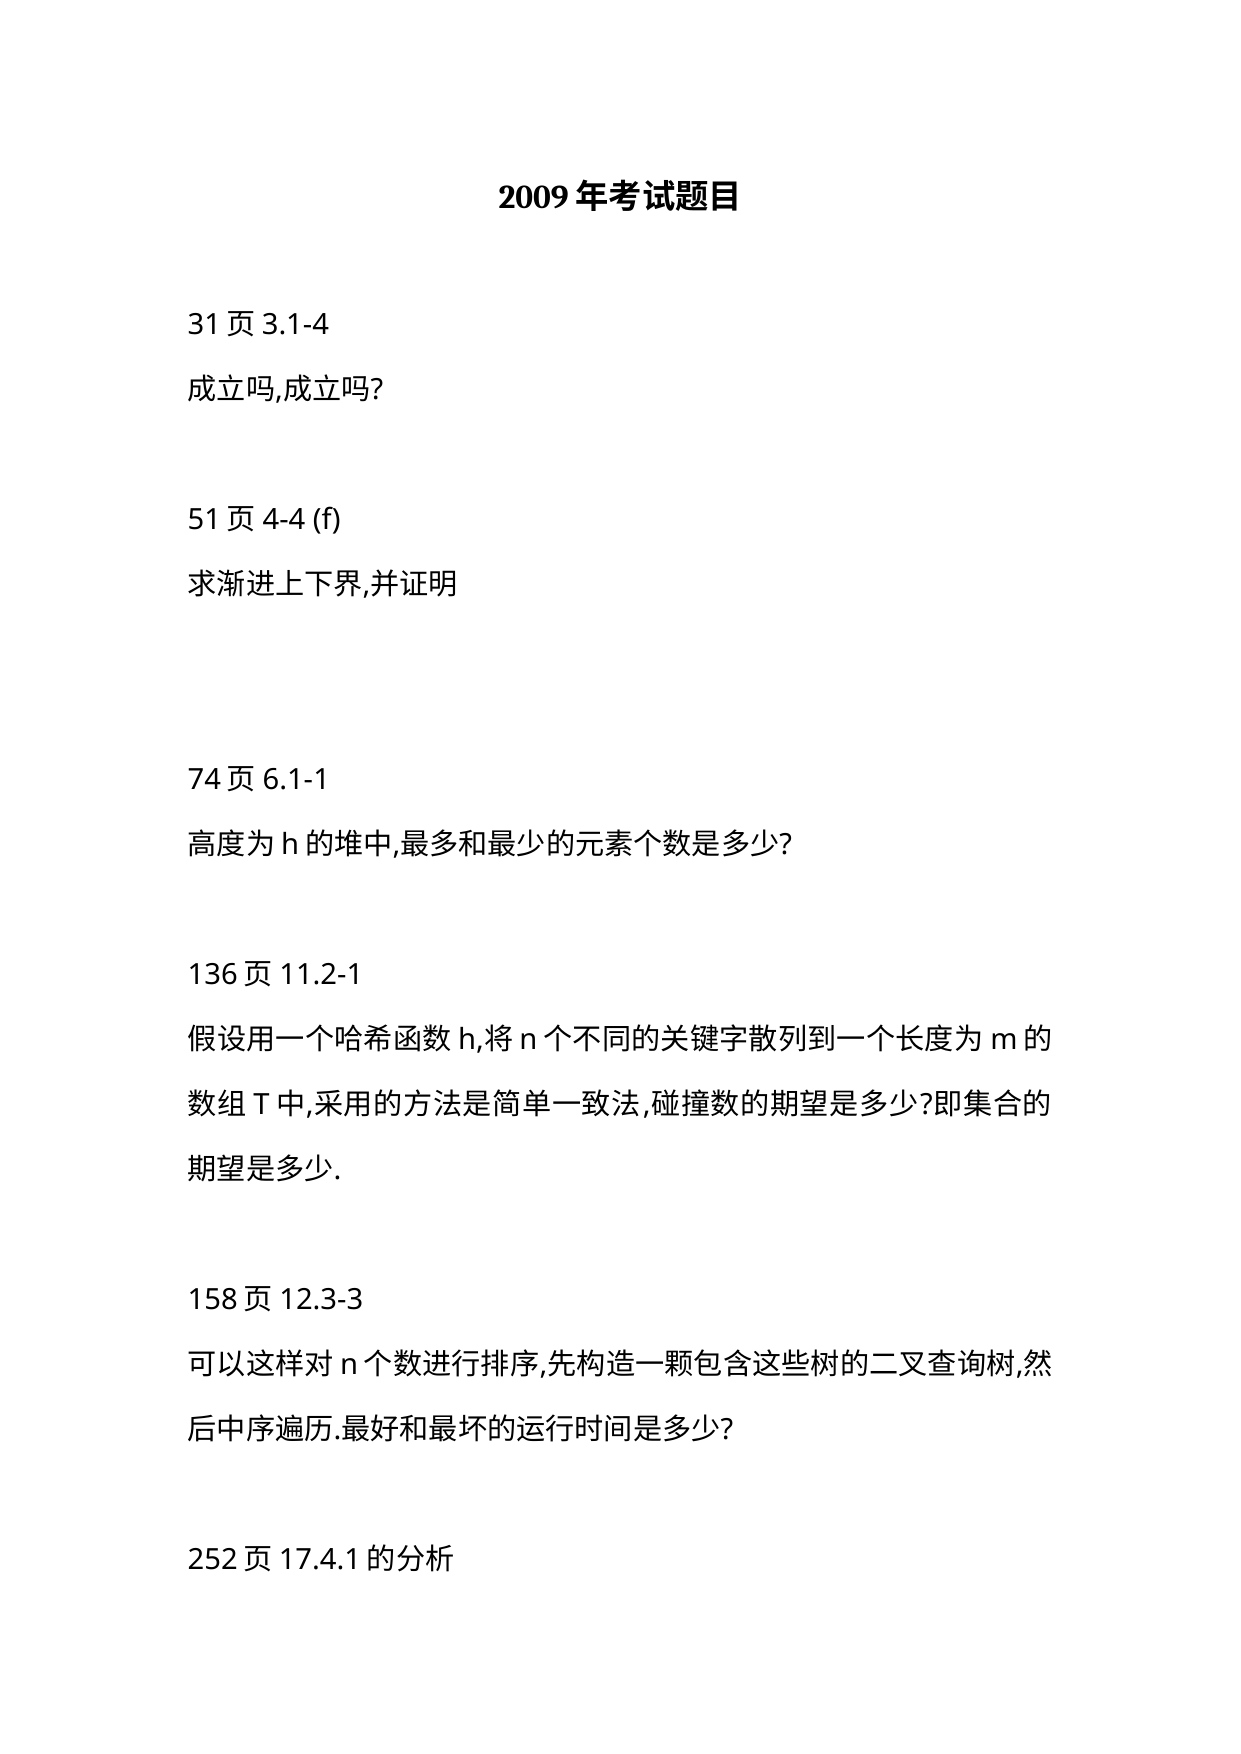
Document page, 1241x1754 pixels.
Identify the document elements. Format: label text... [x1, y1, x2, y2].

text 求渐进上下界,并证明 [187, 549, 1053, 614]
text 136页 11.2-1 [187, 939, 1053, 1004]
text 31页3.1-4 [187, 289, 1053, 354]
text 74页 6.1-1 [187, 744, 1053, 809]
text 252页17.4.1的分析 [187, 1524, 1053, 1589]
text 158页 12.3-3 [187, 1264, 1053, 1329]
text 可以这样对n个数进行排序,先构造一颗包含这些树的二叉查询树,然后中序遍历.最好和最坏的运行时间是多少? [187, 1329, 1053, 1459]
text 高度为h的堆中,最多和最少的元素个数是多少? [187, 809, 1053, 874]
text 成立吗,成立吗? [187, 354, 1053, 419]
subtitle 2009年考试题目 [187, 162, 1053, 227]
text 51页 4-4 (f) [187, 484, 1053, 549]
text 假设用一个哈希函数h,将n个不同的关键字散列到一个长度为m的数组T中,采用的方法是简单一致法,碰撞数的期望是多少?即集合的期望是多少. [187, 1004, 1053, 1199]
